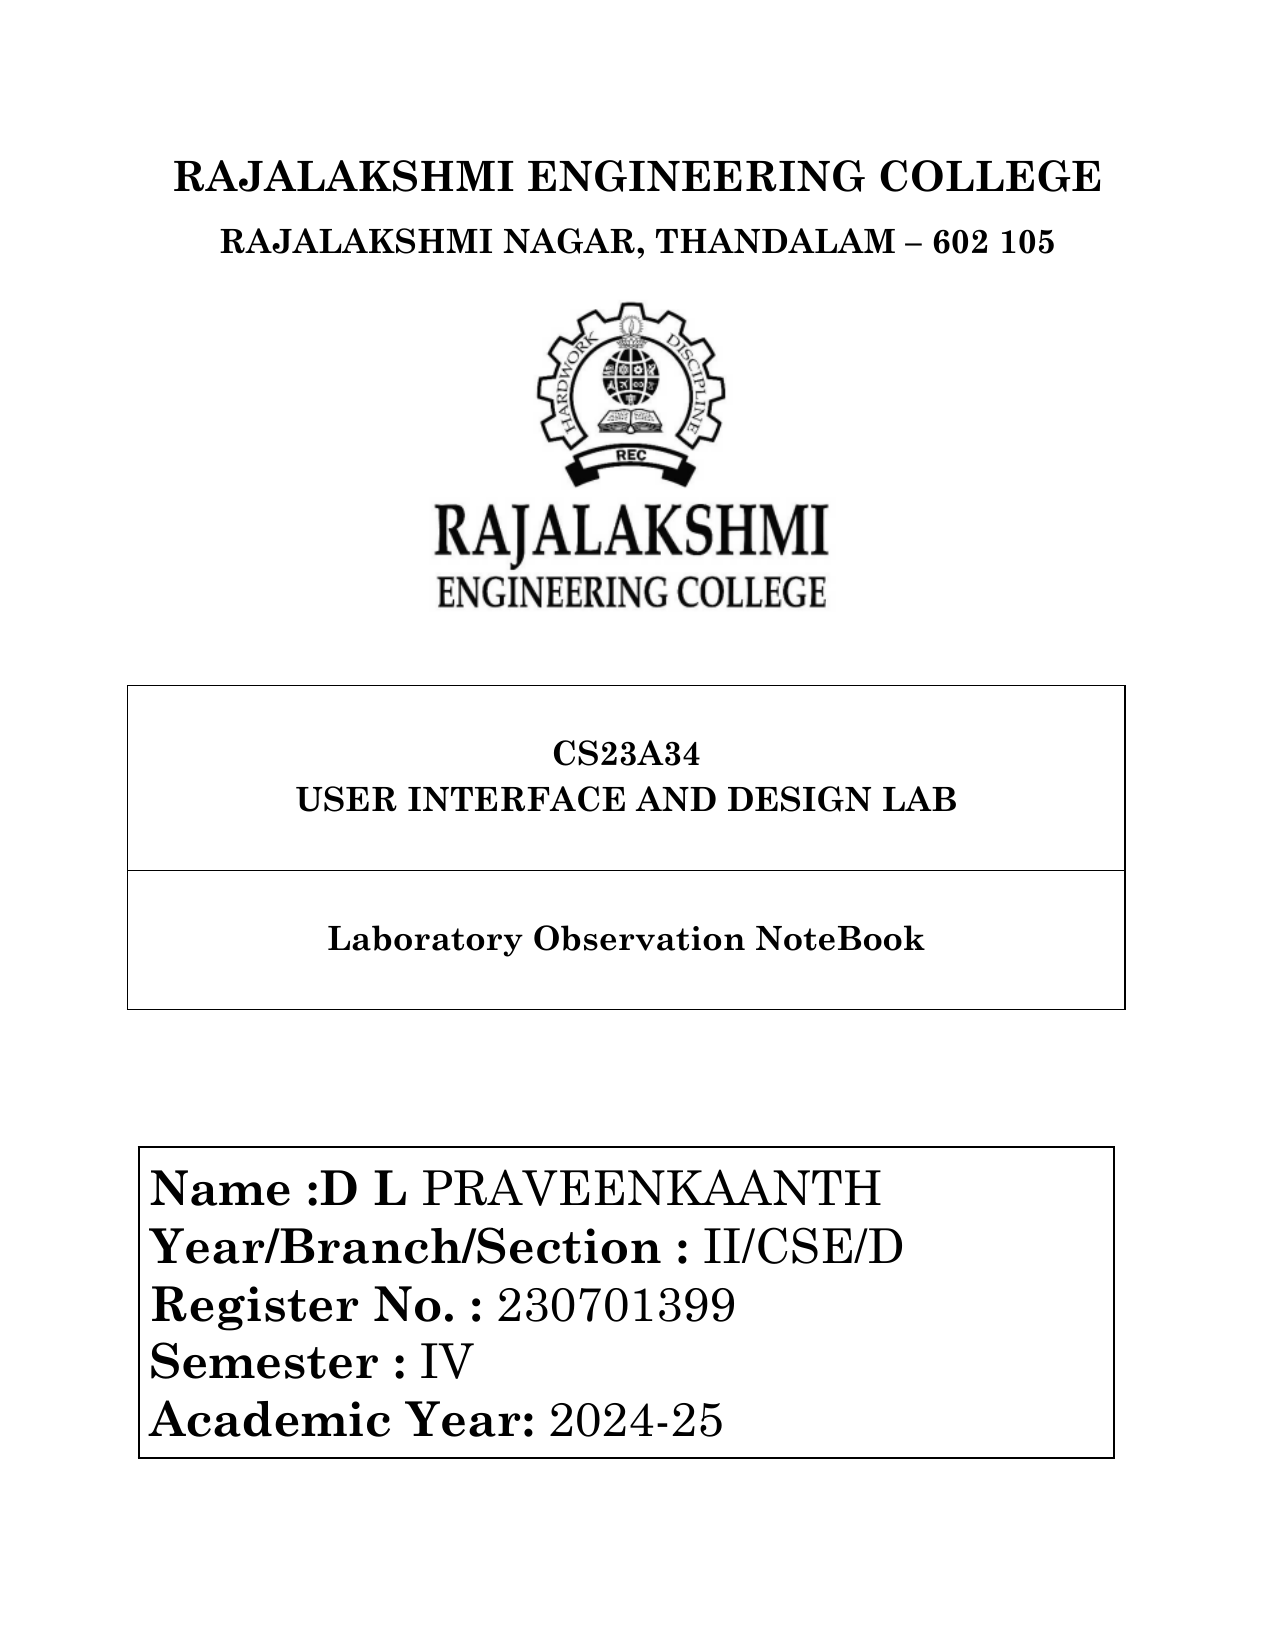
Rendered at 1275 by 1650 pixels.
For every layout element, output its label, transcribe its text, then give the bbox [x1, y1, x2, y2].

table_cell Laboratory Observation NoteBook [128, 871, 1124, 1009]
table_header CS23A34 USER INTERFACE AND DESIGN LAB [128, 686, 1124, 870]
text RAJALAKSHMI NAGAR, THANDALAM – 602 105 [150, 221, 1125, 261]
text RAJALAKSHMI ENGINEERING COLLEGE [150, 150, 1125, 200]
table_header Name :D L PRAVEENKAANTH Year/Branch/Section : II/CSE/D Register No. : 230701399 Semester : IV Academic Year: 2024-25 [140, 1148, 1113, 1457]
picture [394, 280, 880, 621]
